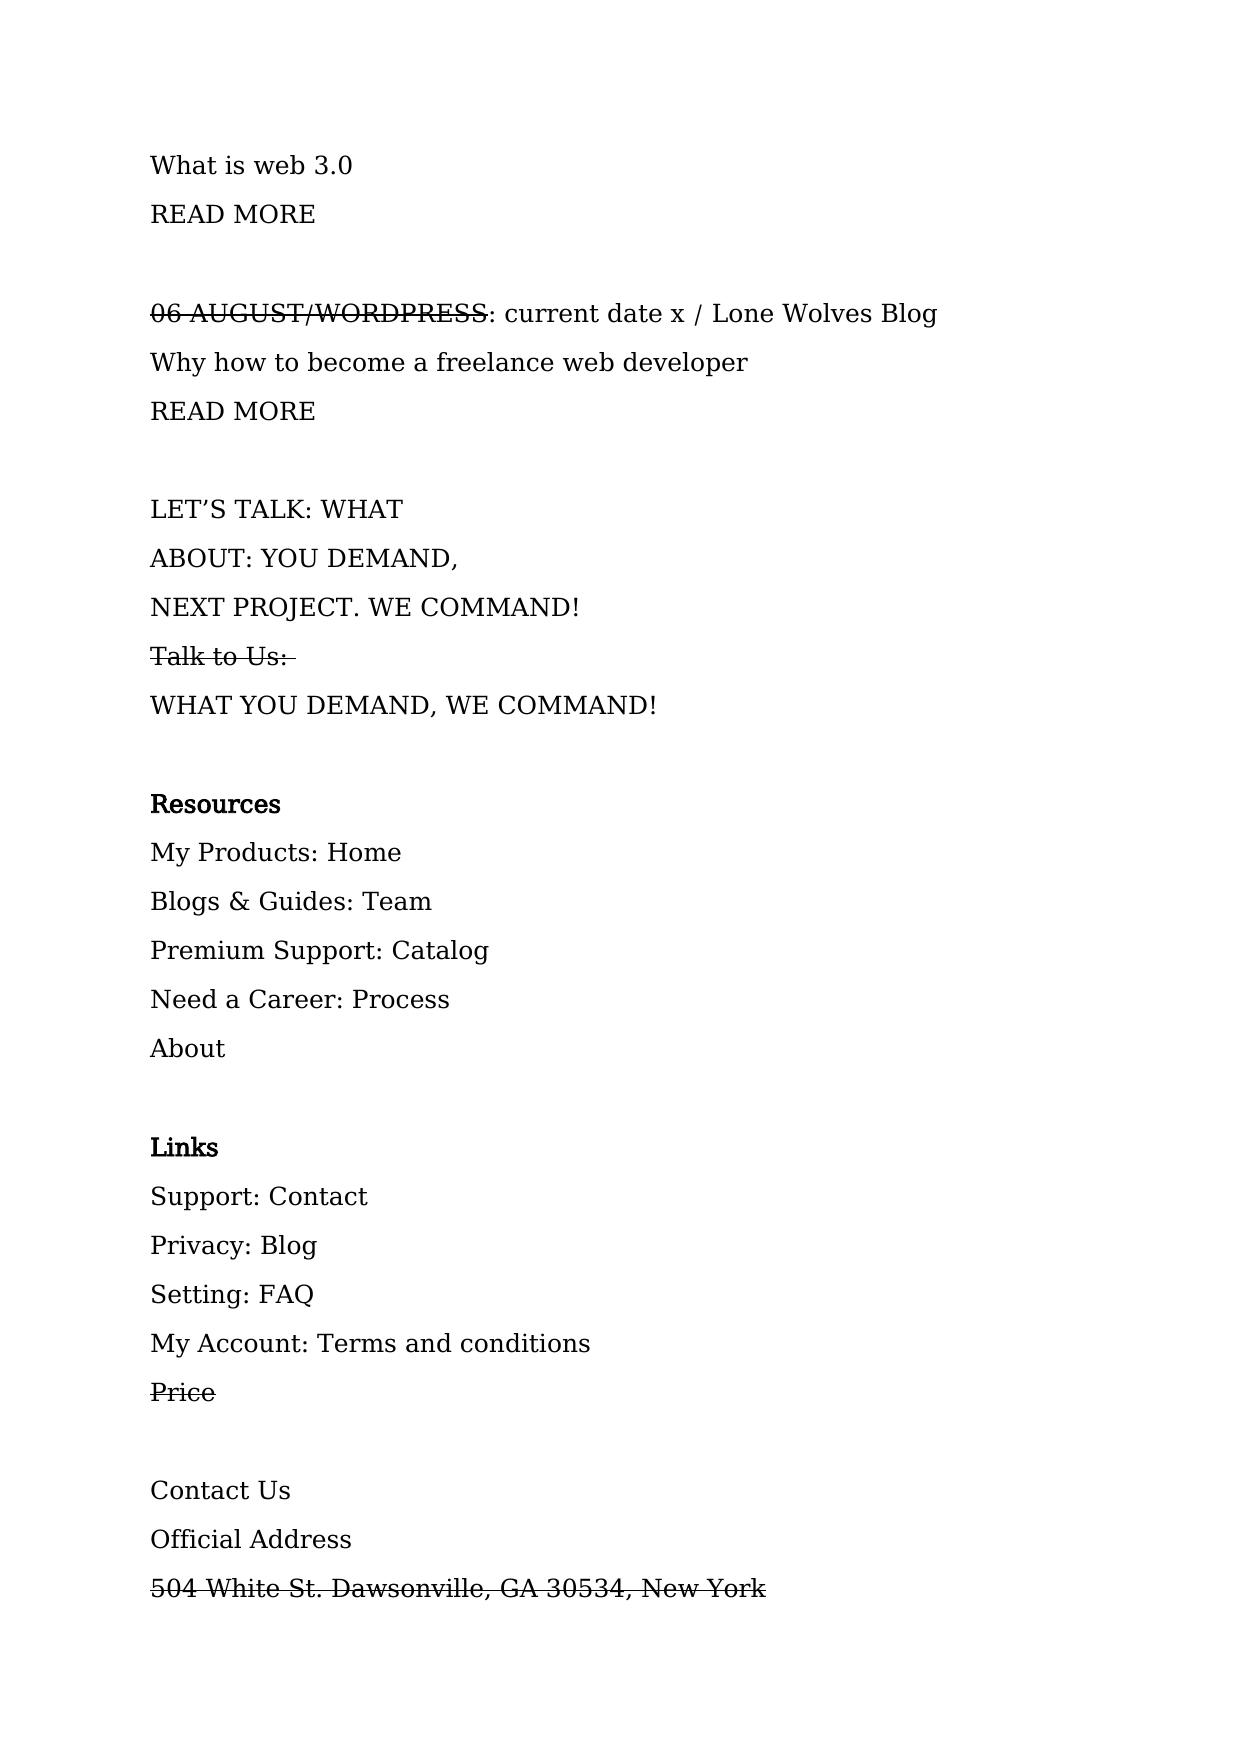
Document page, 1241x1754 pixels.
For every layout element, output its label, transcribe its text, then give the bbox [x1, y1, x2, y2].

text Privacy: Blog [150, 1229, 1090, 1259]
text My Products: Home [150, 837, 1090, 867]
text WHAT YOU DEMAND, WE COMMAND! [150, 690, 1090, 720]
text ABOUT: YOU DEMAND, [150, 542, 1090, 572]
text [150, 297, 1090, 327]
text Official Address [150, 1524, 1090, 1554]
text What is web 3.0 [150, 150, 1090, 180]
text Contact Us [150, 1475, 1090, 1505]
text My Account: Terms and conditions [150, 1327, 1090, 1357]
text Price [150, 1377, 1090, 1407]
text Premium Support: Catalog [150, 935, 1090, 965]
text Support: Contact [150, 1180, 1090, 1210]
text READ MORE [150, 199, 1090, 229]
text About [150, 1033, 1090, 1063]
text Blogs & Guides: Team [150, 886, 1090, 916]
text Setting: FAQ [150, 1278, 1090, 1308]
text 504 White St. Dawsonville, GA 30534, New York [150, 1573, 1090, 1603]
text LET’S TALK: WHAT [150, 493, 1090, 523]
text Resources [150, 788, 1090, 818]
text Need a Career: Process [150, 984, 1090, 1014]
text Why how to become a freelance web developer [150, 346, 1090, 376]
text Links [150, 1131, 1090, 1161]
text NEXT PROJECT. WE COMMAND! [150, 592, 1090, 622]
text Talk to Us: [150, 641, 1090, 671]
text READ MORE [150, 395, 1090, 425]
